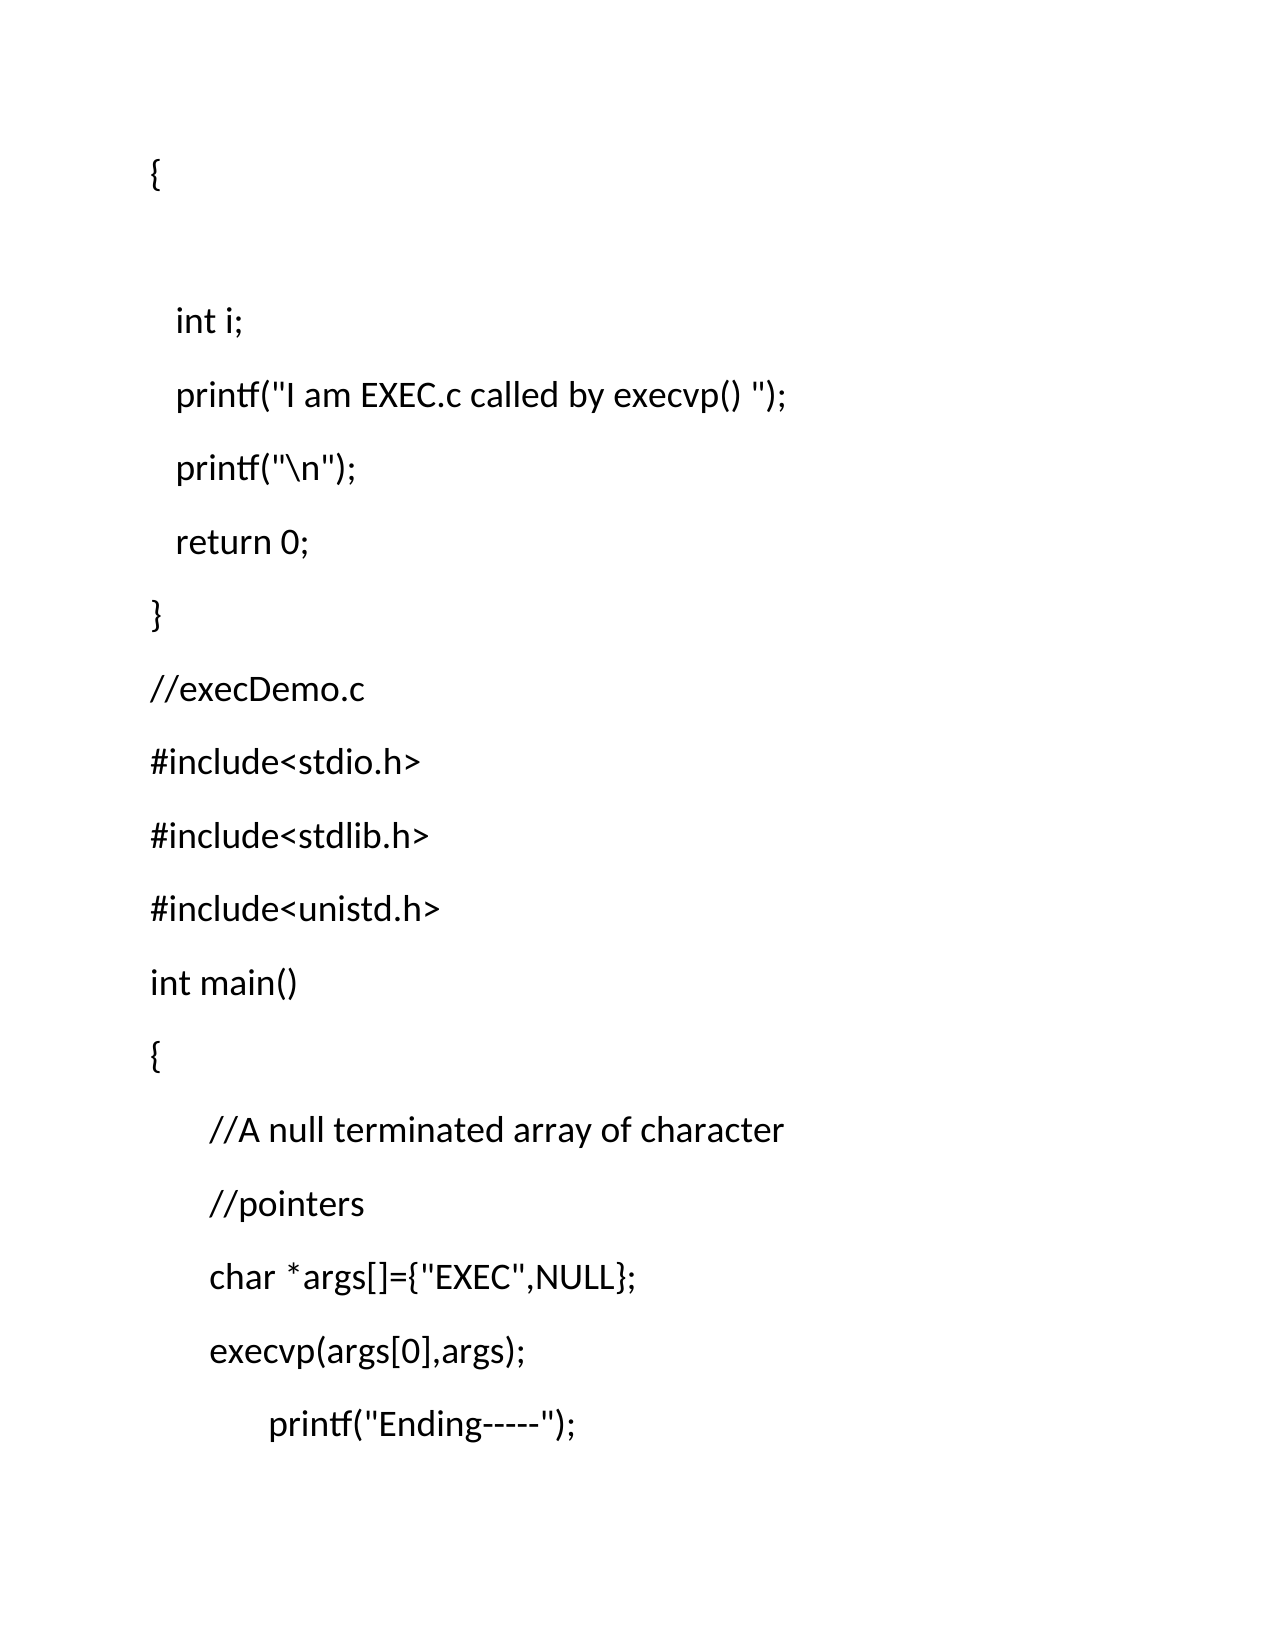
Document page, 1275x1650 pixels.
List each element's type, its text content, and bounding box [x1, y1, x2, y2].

text printf("Ending-----"); [150, 1400, 1125, 1446]
text printf("\n"); [150, 444, 1125, 490]
text //A null terminated array of character [150, 1106, 1125, 1152]
text { [150, 1032, 1125, 1078]
text int i; [150, 297, 1125, 343]
text #include<stdlib.h> [150, 812, 1125, 858]
text int main() [150, 959, 1125, 1005]
text #include<stdio.h> [150, 738, 1125, 784]
text return 0; [150, 518, 1125, 563]
text { [150, 150, 1125, 196]
text //pointers [150, 1179, 1125, 1225]
text char *args[]={"EXEC",NULL}; [150, 1253, 1125, 1299]
text printf("I am EXEC.c called by execvp() "); [150, 371, 1125, 416]
text } [150, 591, 1125, 637]
text execvp(args[0],args); [150, 1327, 1125, 1372]
text //execDemo.c [150, 665, 1125, 711]
text #include<unistd.h> [150, 885, 1125, 931]
